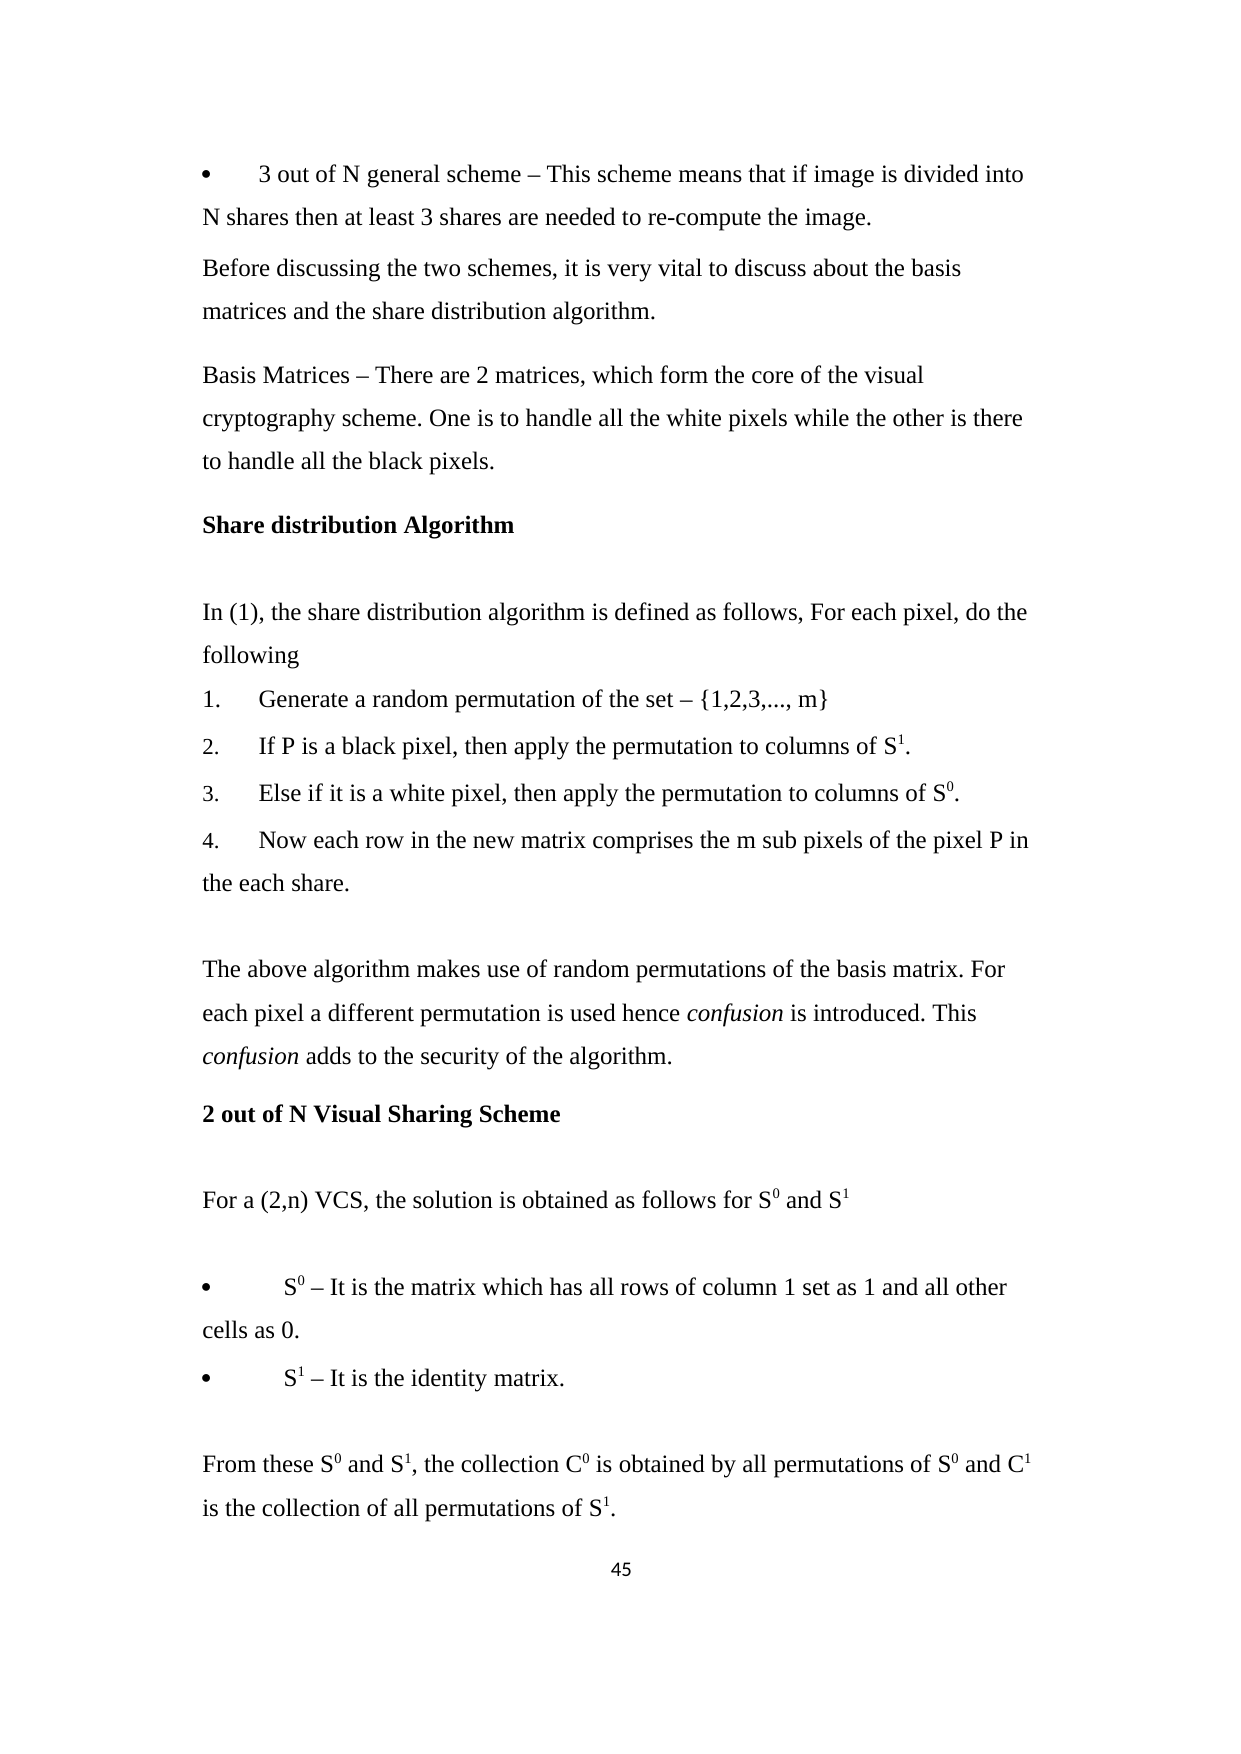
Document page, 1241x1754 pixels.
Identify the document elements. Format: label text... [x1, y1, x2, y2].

list Else if it is a white pixel, then apply the permutation to columns of S0. [202, 778, 1046, 807]
text Basis Matrices – There are 2 matrices, which form the core of the visual cryptography scheme. One is to handle all the white pixels while the other is there to handle all the black pixels. [202, 360, 1046, 475]
text The above algorithm makes use of random permutations of the basis matrix. For each pixel a different permutation is used hence confusion is introduced. This confusion adds to the security of the algorithm. [202, 954, 1046, 1069]
list If P is a black pixel, then apply the permutation to columns of S1. [202, 731, 1046, 759]
list Before discussing the two schemes, it is very vital to discuss about the basis matrices and the share distribution algorithm. [202, 253, 1046, 325]
list 3 out of N general scheme – This scheme means that if image is divided into N shares then at least 3 shares are needed to re-compute the image. [202, 159, 1046, 231]
text From these S0 and S1, the collection C0 is obtained by all permutations of S0 and C1 is the collection of all permutations of S1. [202, 1449, 1046, 1521]
list Now each row in the new matrix comprises the m sub pixels of the pixel P in the each share. [202, 825, 1046, 897]
list S1 – It is the identity matrix. [202, 1363, 1046, 1391]
text For a (2,n) VCS, the solution is obtained as follows for S0 and S1 [202, 1185, 1046, 1214]
subtitle 2 out of N Visual Sharing Scheme [202, 1099, 1046, 1127]
list S0 – It is the matrix which has all rows of column 1 set as 1 and all other cells as 0. [202, 1272, 1046, 1344]
text Share distribution Algorithm [202, 511, 1046, 539]
list 1. Generate a random permutation of the set – {1,2,3,..., m} [202, 684, 1046, 712]
text In (1), the share distribution algorithm is defined as follows, For each pixel, do the following [202, 597, 1046, 669]
